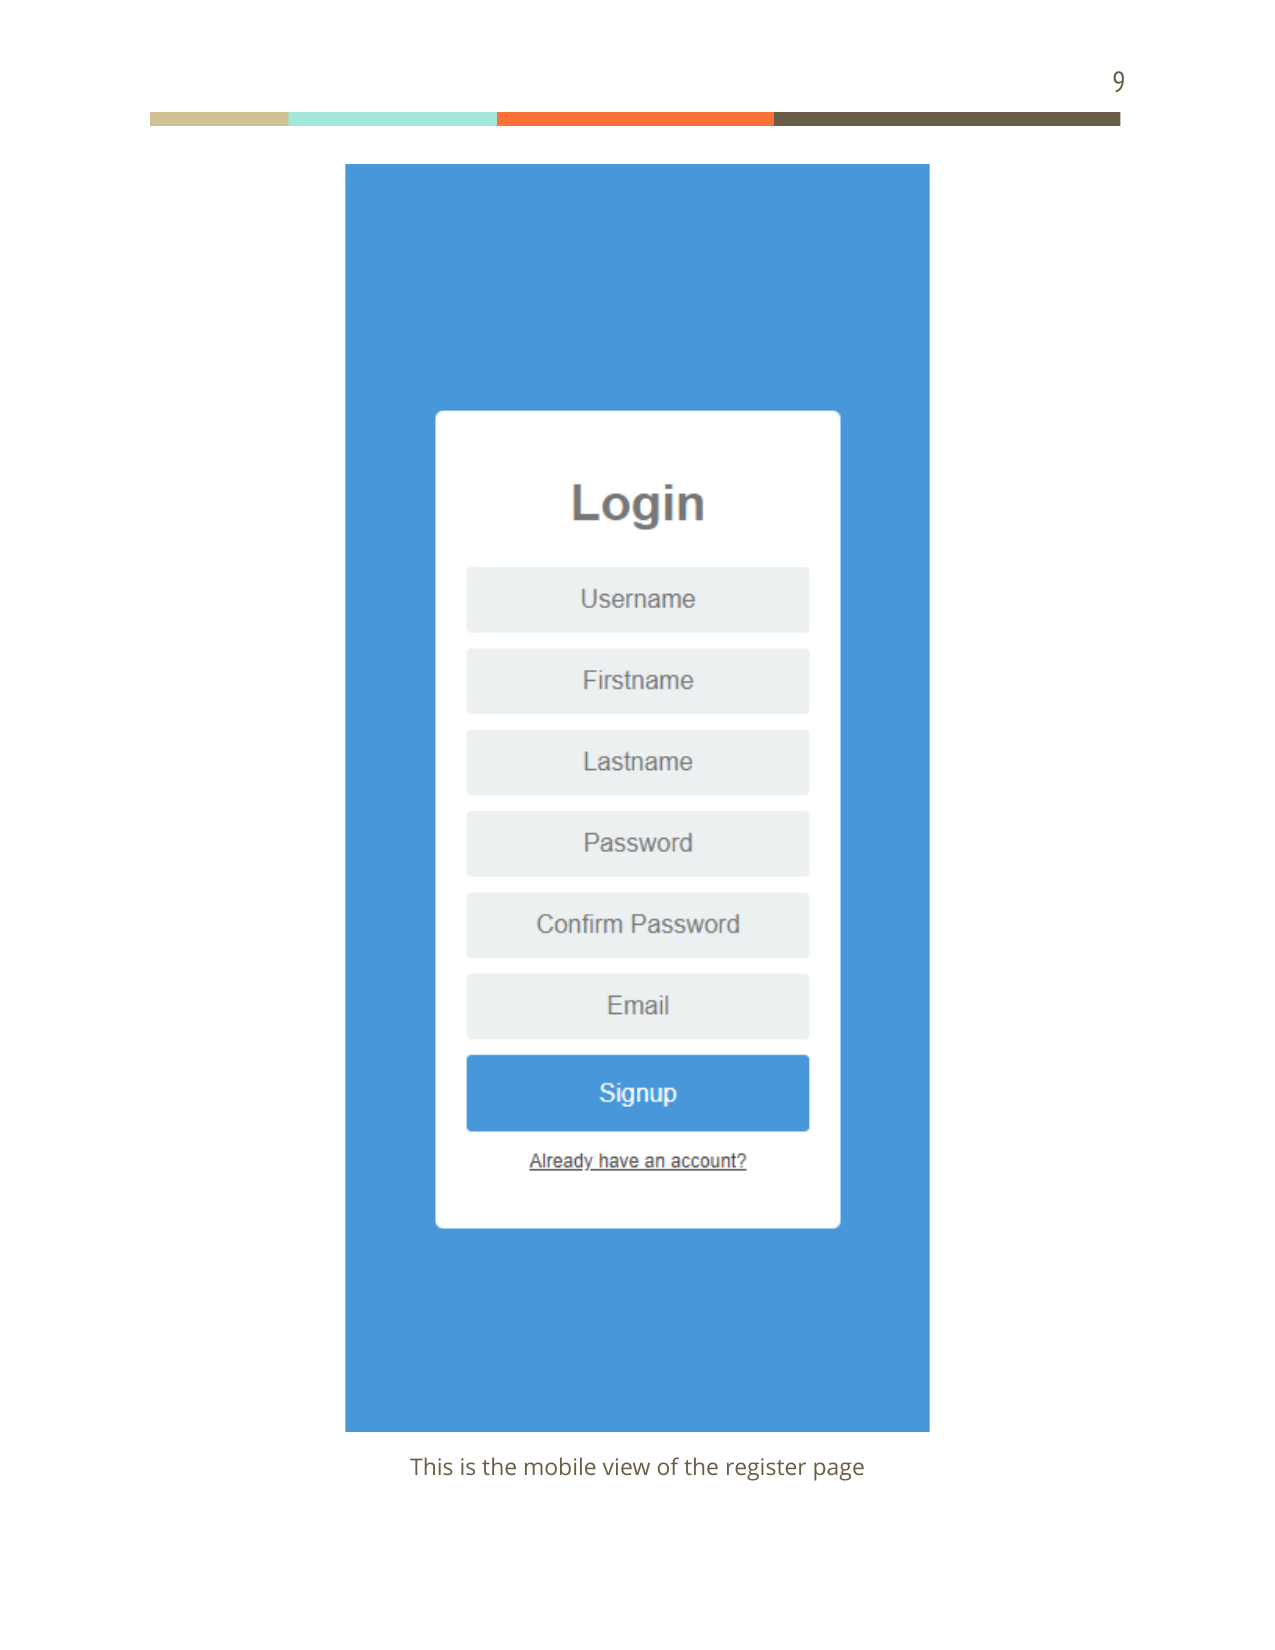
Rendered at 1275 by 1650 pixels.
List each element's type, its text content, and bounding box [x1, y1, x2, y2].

picture [150, 112, 1121, 126]
picture [345, 164, 930, 1432]
text This is the mobile view of the register page [150, 1451, 1125, 1482]
